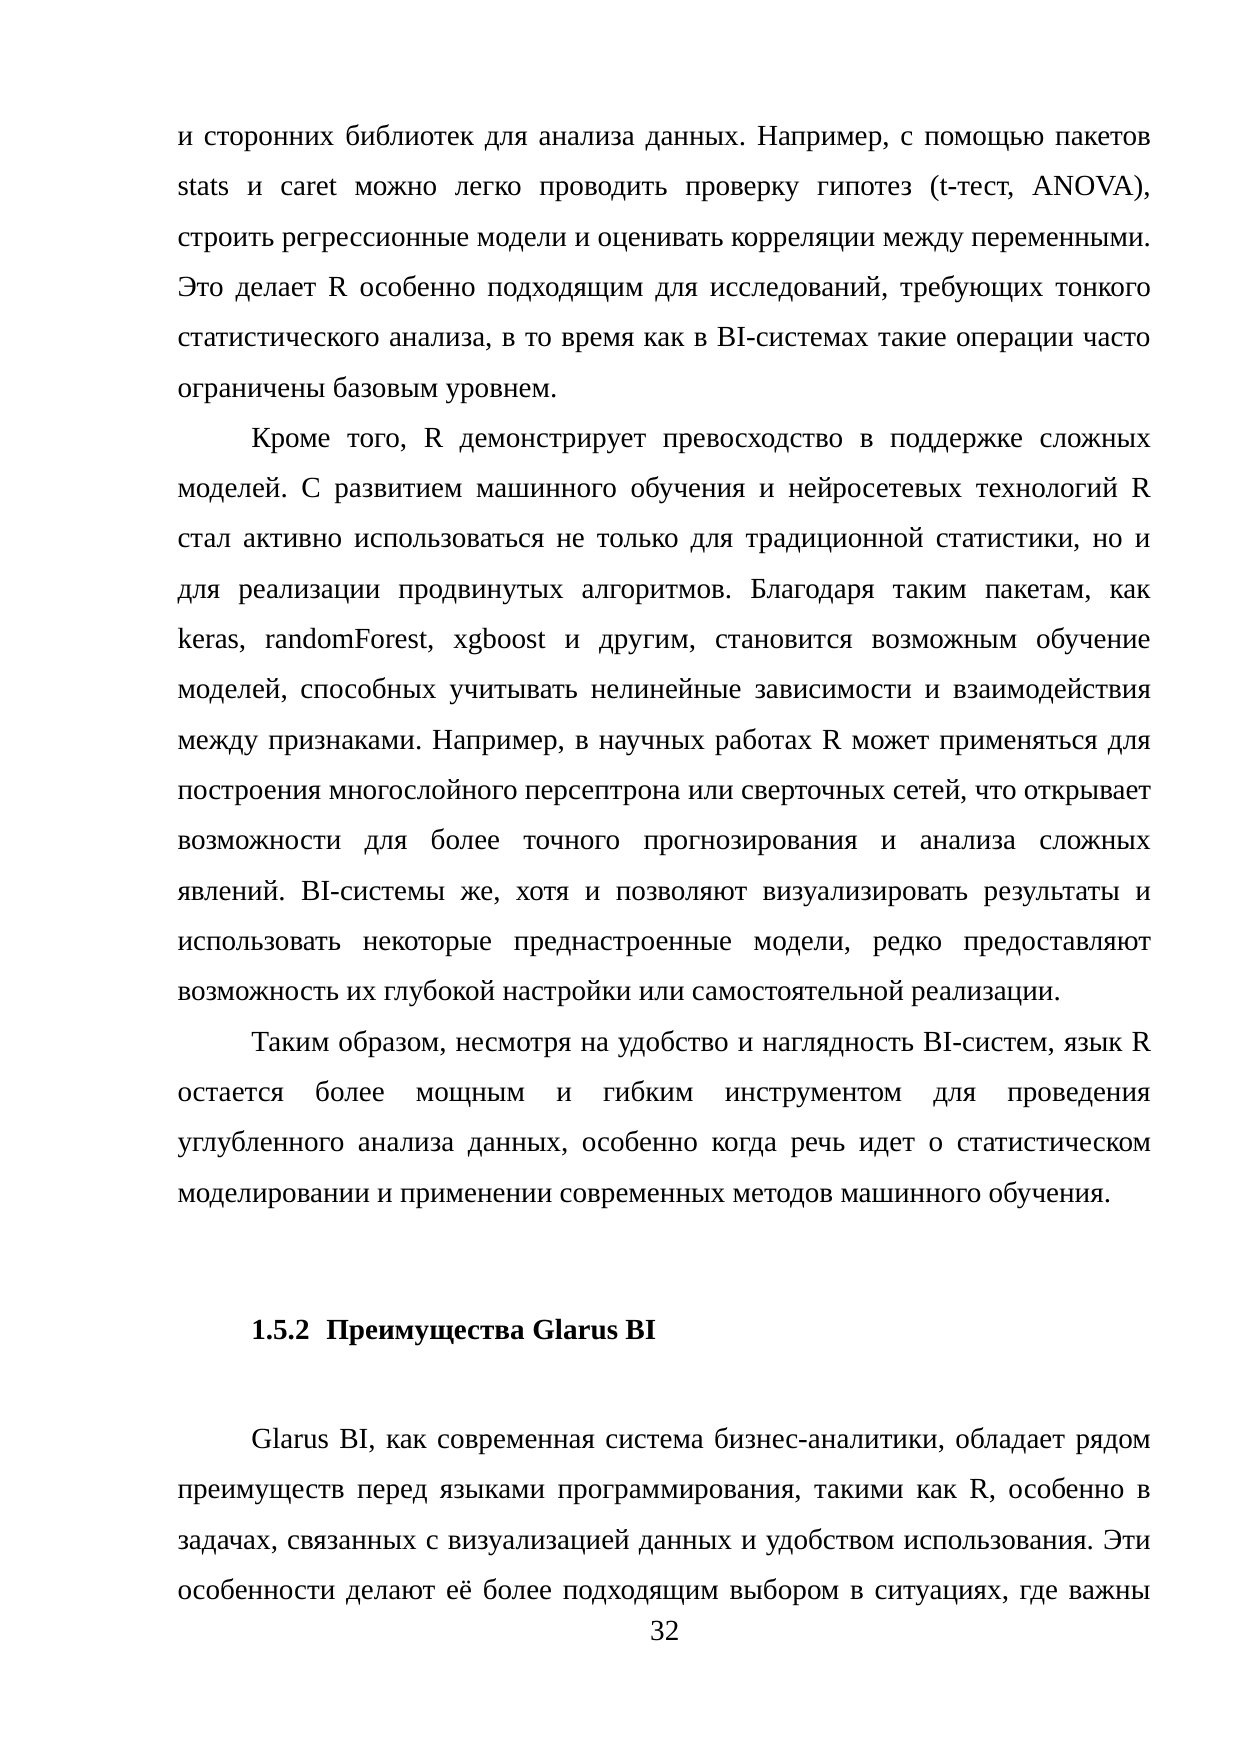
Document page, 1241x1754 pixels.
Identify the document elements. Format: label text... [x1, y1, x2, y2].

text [177, 1421, 1152, 1606]
text Кроме того, R демонстрирует превосходство в поддержке сложных моделей. С развитием машинного обучения и нейросетевых технологий R стал активно использоваться не только для традиционной статистики, но и для реализации продвинутых алгоритмов. Благодаря таким пакетам, как keras, randomForest, xgboost и другим, становится возможным обучение моделей, способных учитывать нелинейные зависимости и взаимодействия между признаками. Например, в научных работах R может применяться для построения многослойного персептрона или сверточных сетей, что открывает возможности для более точного прогнозирования и анализа сложных явлений. BI-системы же, хотя и позволяют визуализировать результаты и использовать некоторые преднастроенные модели, редко предоставляют возможность их глубокой настройки или самостоятельной реализации. [177, 420, 1152, 1007]
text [177, 118, 1152, 403]
list Преимущества Glarus BI [251, 1312, 1152, 1346]
text Таким образом, несмотря на удобство и наглядность BI-систем, язык R остается более мощным и гибким инструментом для проведения углубленного анализа данных, особенно когда речь идет о статистическом моделировании и применении современных методов машинного обучения. [177, 1024, 1152, 1208]
